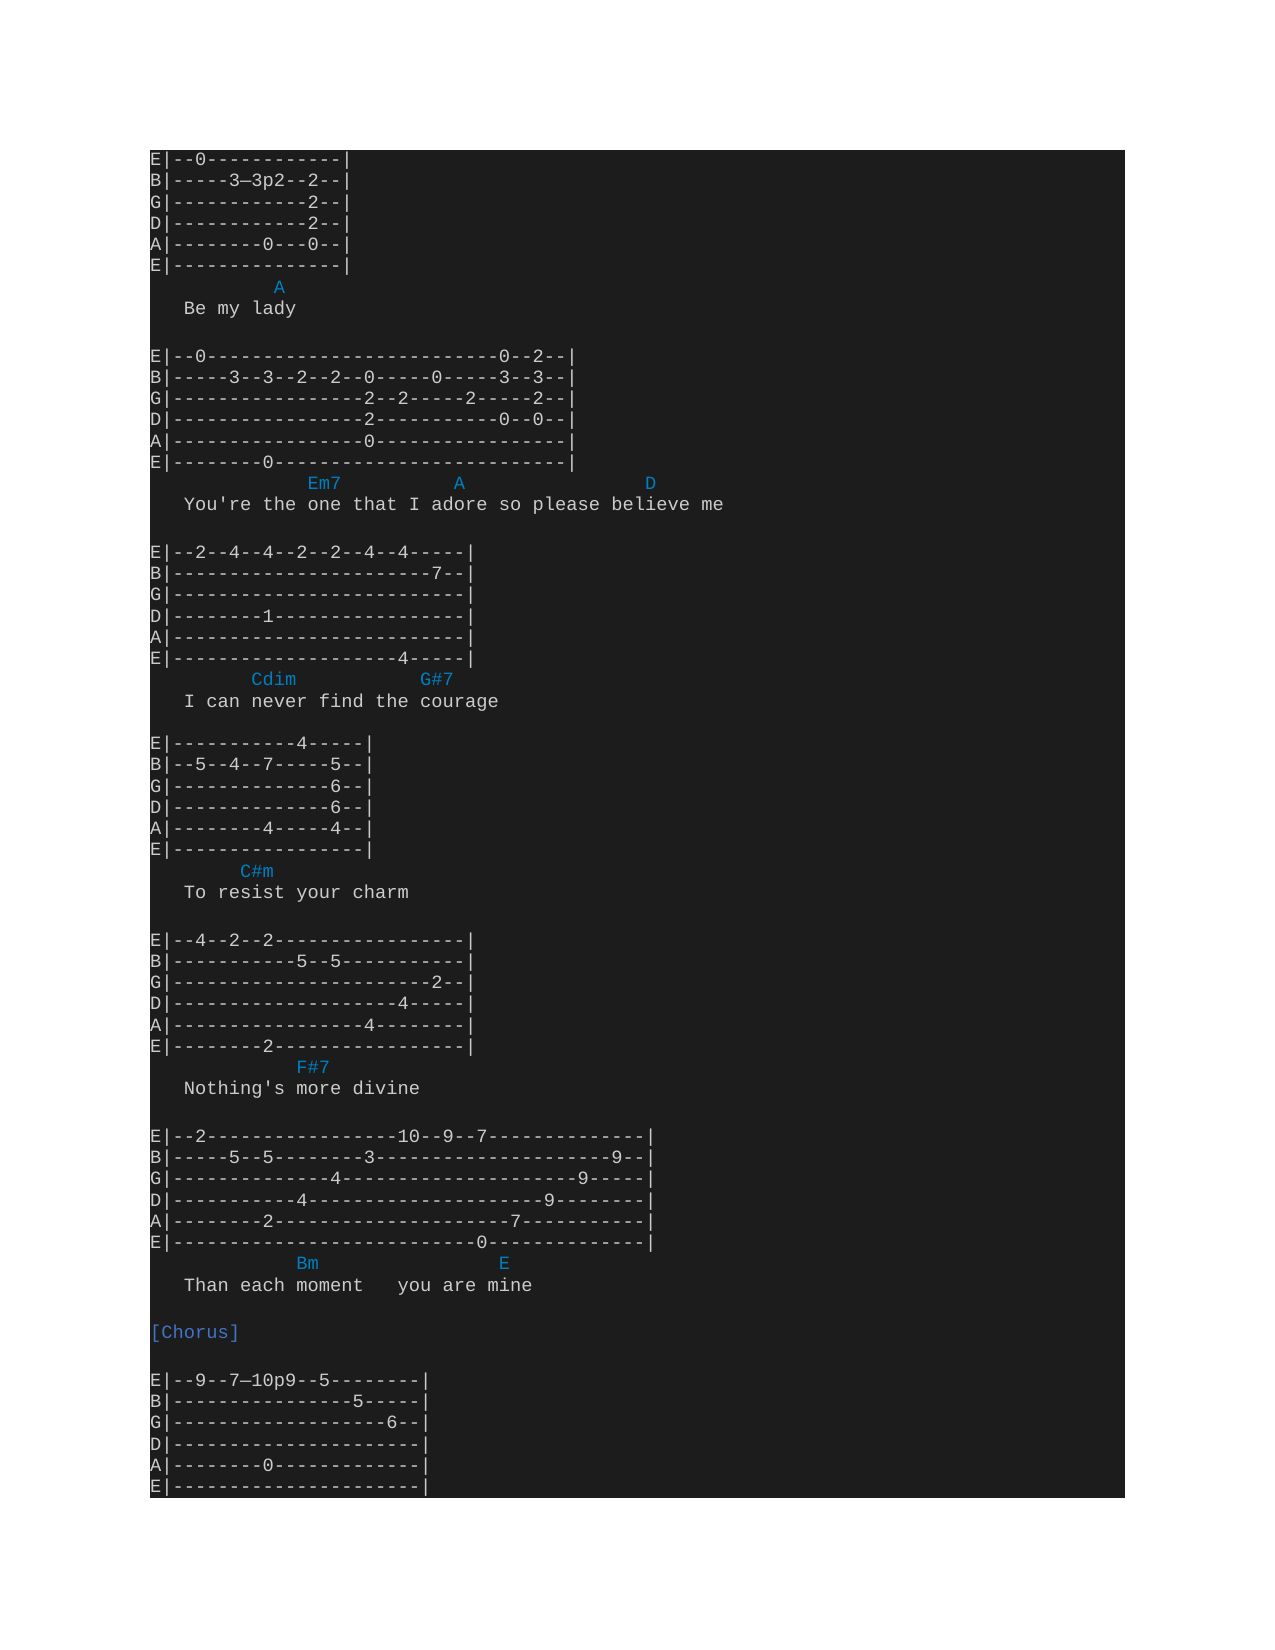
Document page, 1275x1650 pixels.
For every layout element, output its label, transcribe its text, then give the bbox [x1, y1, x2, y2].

text D|--------------------4-----| [150, 994, 1125, 1015]
text E|-----------------| [150, 840, 1125, 861]
text G|-------------------6--| [150, 1413, 1125, 1434]
text A [150, 277, 1125, 299]
text A|-----------------4--------| [150, 1015, 1125, 1037]
text F#7 [150, 1058, 1125, 1079]
text A|--------------------------| [150, 628, 1125, 649]
text D|-----------------2-----------0--0--| [150, 410, 1125, 431]
text E|--------0--------------------------| [150, 453, 1125, 474]
text E|----------------------| [150, 1477, 1125, 1498]
text G|-----------------2--2-----2-----2--| [150, 389, 1125, 410]
text A|--------2---------------------7-----------| [150, 1212, 1125, 1233]
text G|-----------------------2--| [150, 973, 1125, 994]
text E|---------------| [150, 256, 1125, 277]
text G|--------------------------| [150, 585, 1125, 606]
text G|--------------4---------------------9-----| [150, 1169, 1125, 1190]
text B|-----5--5--------3---------------------9--| [150, 1148, 1125, 1169]
text A|--------0---0--| [150, 235, 1125, 256]
text Em7 A D [150, 474, 1125, 495]
text A|--------0-------------| [150, 1456, 1125, 1477]
text Nothing's more divine [150, 1079, 1125, 1100]
text Bm E [150, 1254, 1125, 1275]
text B|-----3—3p2--2--| [150, 171, 1125, 192]
text [Chorus] [150, 1323, 1125, 1344]
text B|-----------5--5-----------| [150, 952, 1125, 973]
text B|--5--4--7-----5--| [150, 755, 1125, 776]
text E|--0--------------------------0--2--| [150, 346, 1125, 368]
text D|-----------4---------------------9--------| [150, 1190, 1125, 1212]
text To resist your charm [150, 883, 1125, 904]
text I can never find the courage [150, 691, 1125, 713]
text D|--------1-----------------| [150, 606, 1125, 628]
text D|----------------------| [150, 1434, 1125, 1456]
text B|----------------5-----| [150, 1392, 1125, 1413]
text E|-----------4-----| [150, 734, 1125, 755]
text E|--------2-----------------| [150, 1037, 1125, 1058]
text You're the one that I adore so please believe me [150, 495, 1125, 516]
text Than each moment you are mine [150, 1275, 1125, 1297]
text E|--------------------4-----| [150, 649, 1125, 670]
text D|--------------6--| [150, 798, 1125, 819]
text Be my lady [150, 299, 1125, 320]
text G|------------2--| [150, 192, 1125, 214]
text Cdim G#7 [150, 670, 1125, 691]
text E|---------------------------0--------------| [150, 1233, 1125, 1254]
text B|-----------------------7--| [150, 564, 1125, 585]
text E|--4--2--2-----------------| [150, 930, 1125, 952]
text E|--0------------| [150, 150, 1125, 171]
text E|--2-----------------10--9--7--------------| [150, 1127, 1125, 1148]
text B|-----3--3--2--2--0-----0-----3--3--| [150, 368, 1125, 389]
text C#m [150, 861, 1125, 883]
text G|--------------6--| [150, 776, 1125, 798]
text E|--9--7—10p9--5--------| [150, 1371, 1125, 1392]
text A|--------4-----4--| [150, 819, 1125, 840]
text A|-----------------0-----------------| [150, 431, 1125, 453]
text D|------------2--| [150, 214, 1125, 235]
text E|--2--4--4--2--2--4--4-----| [150, 543, 1125, 564]
